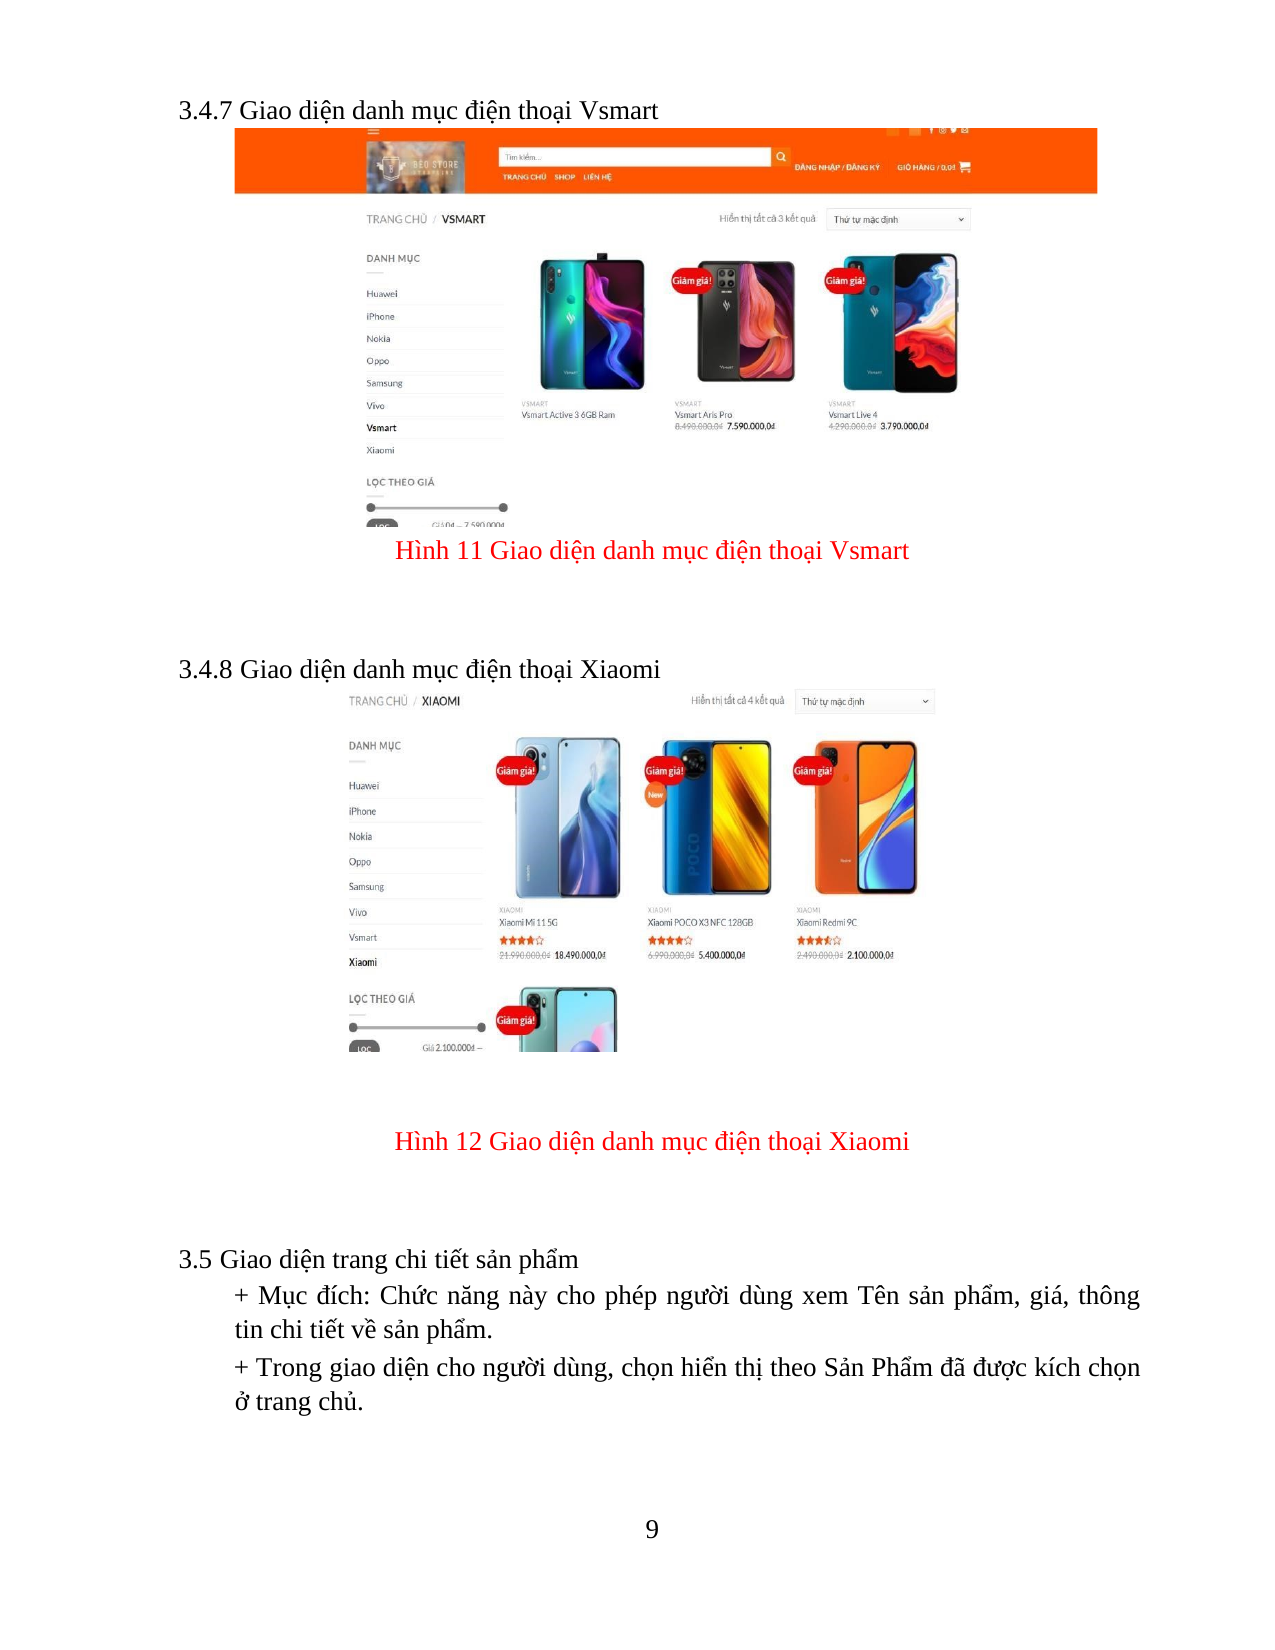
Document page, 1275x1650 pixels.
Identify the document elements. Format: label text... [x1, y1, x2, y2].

picture [234, 128, 1098, 527]
text + Mục đích: Chức năng này cho phép người dùng xem Tên sản phẩm, giá, thông tin chi tiết về sản phẩm. [233, 1279, 1142, 1344]
text Hình 12 Giao diện danh mục điện thoại Xiaomi [178, 1124, 1126, 1156]
text Hình 11 Giao diện danh mục điện thoại Vsmart [178, 534, 1126, 565]
subtitle 3.4.7 Giao diện danh mục điện thoại Vsmart [178, 94, 1126, 125]
subtitle 3.4.8 Giao diện danh mục điện thoại Xiaomi [178, 653, 1126, 684]
text + Trong giao diện cho người dùng, chọn hiển thị theo Sản Phẩm đã được kích chọn ở trang chủ. [233, 1351, 1142, 1417]
subtitle 3.5 Giao diện trang chi tiết sản phẩm [178, 1244, 1126, 1275]
picture [343, 688, 937, 1052]
